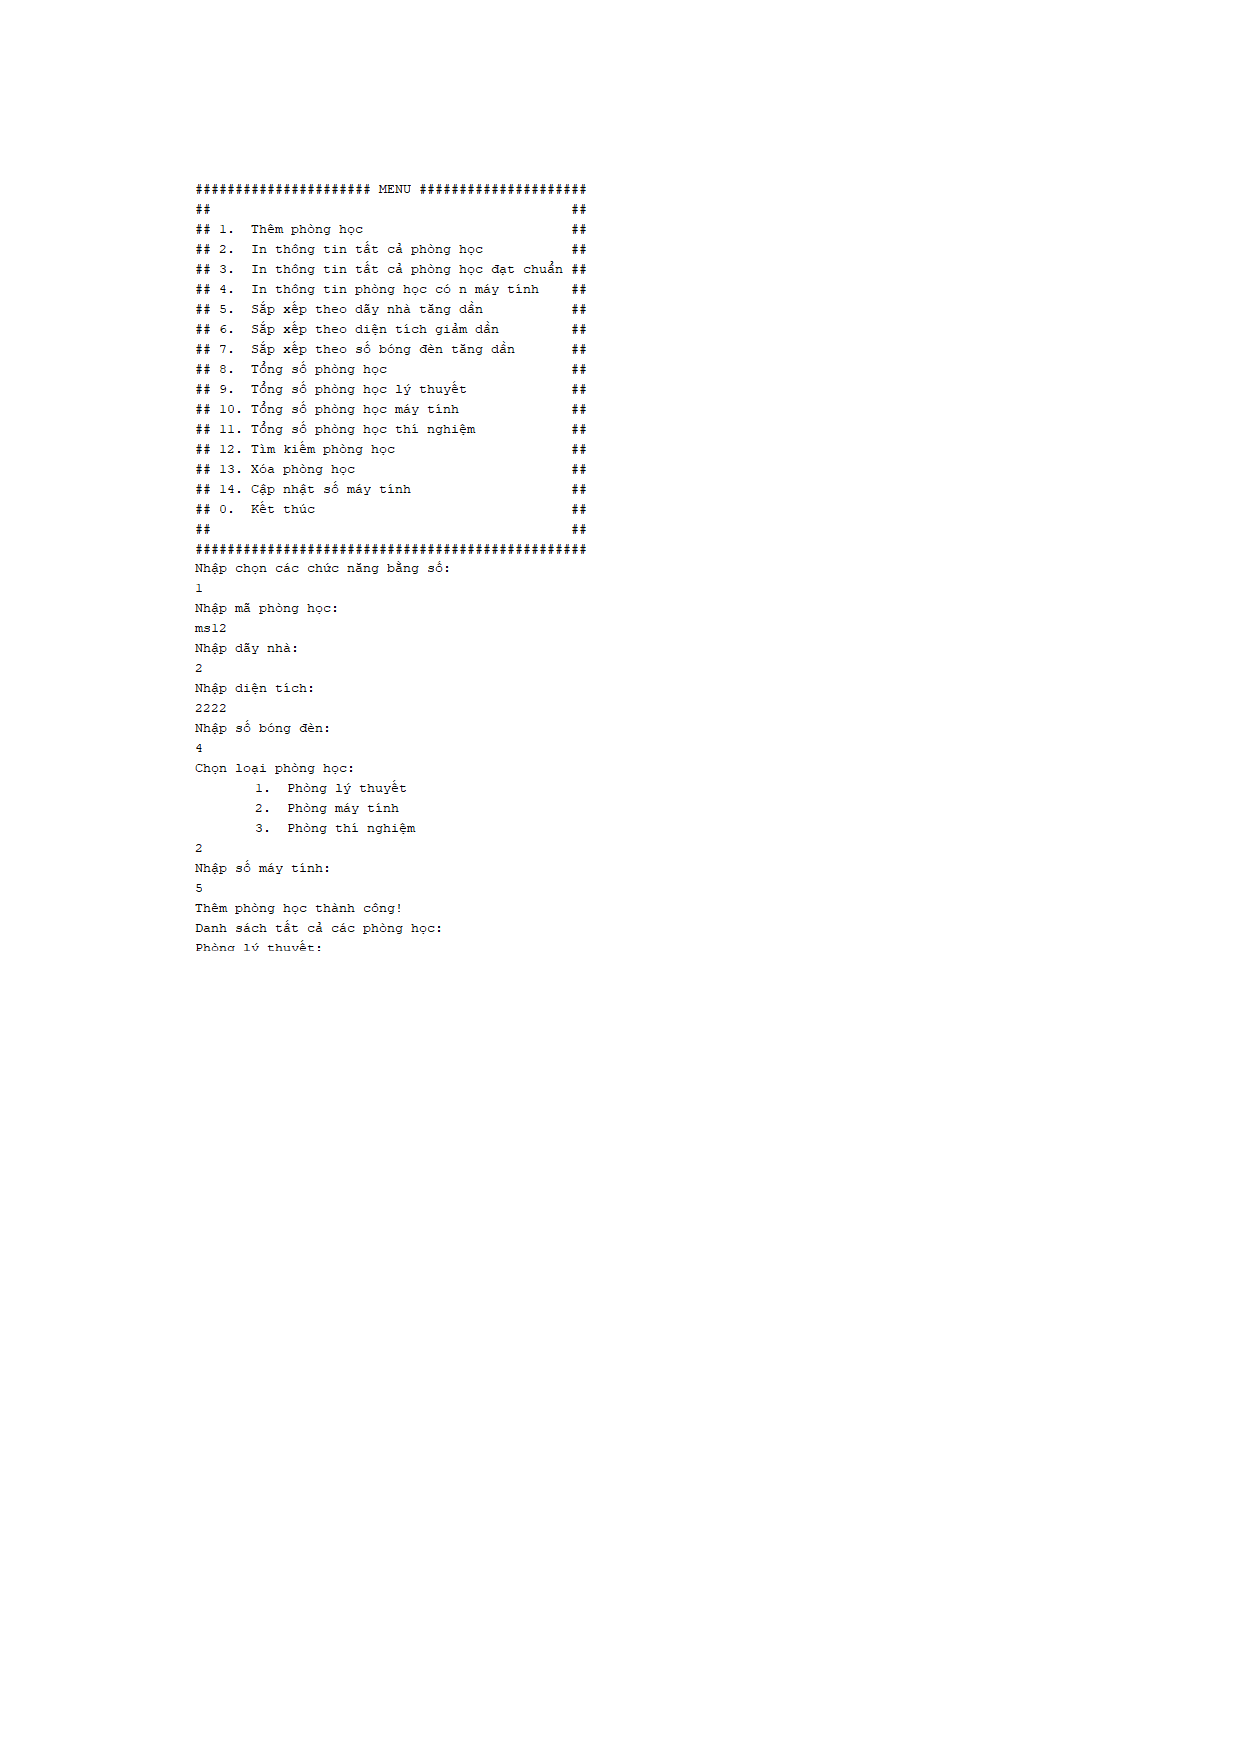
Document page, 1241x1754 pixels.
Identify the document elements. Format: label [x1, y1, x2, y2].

picture [187, 175, 1053, 951]
